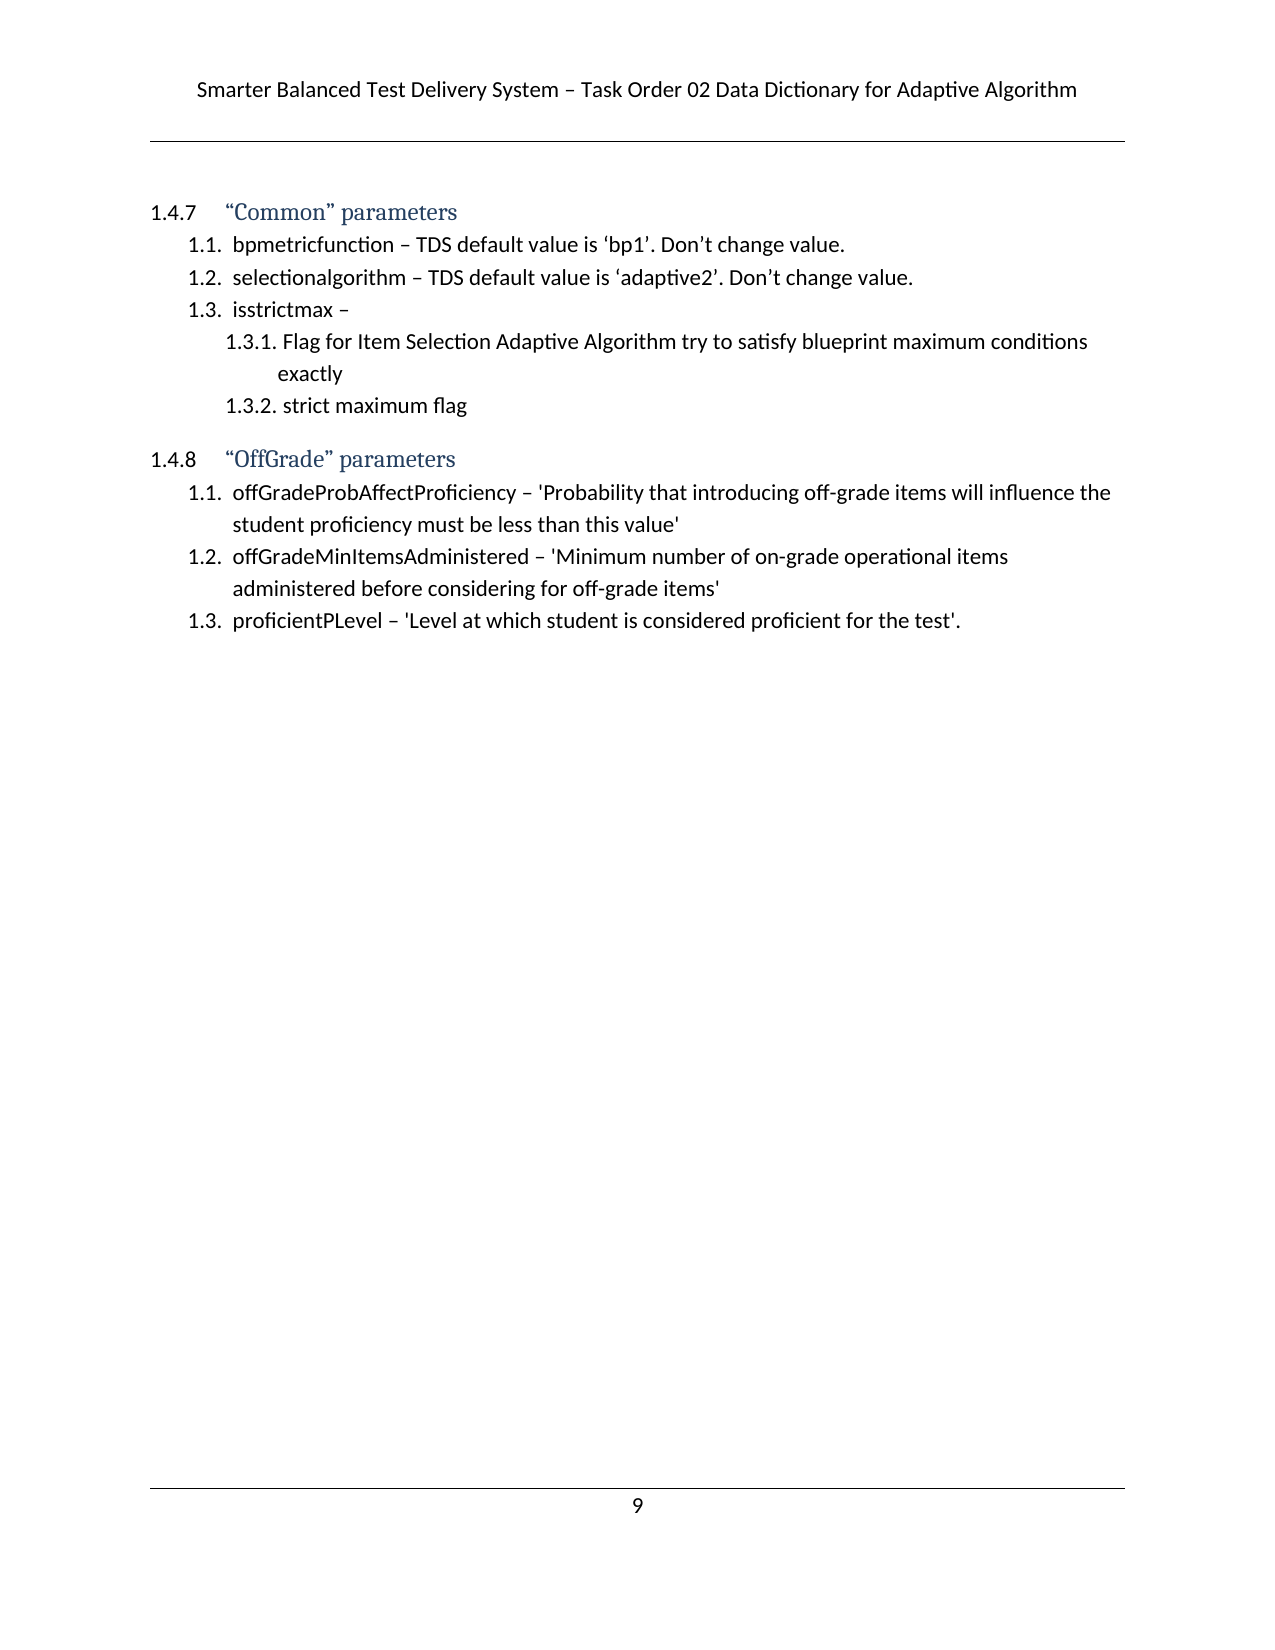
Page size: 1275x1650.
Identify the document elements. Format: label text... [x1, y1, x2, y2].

list Flag for Item Selection Adaptive Algorithm try to satisfy blueprint maximum conditions exactly [225, 327, 1125, 387]
list isstrictmax – [187, 295, 1125, 323]
list selectionalgorithm – TDS default value is ‘adaptive2’. Don’t change value. [187, 263, 1125, 291]
subtitle “Common” parameters [150, 198, 1125, 226]
list bpmetricfunction – TDS default value is ‘bp1’. Don’t change value. [187, 231, 1125, 259]
subtitle “OffGrade” parameters [150, 444, 1125, 473]
list offGradeMinItemsAdministered – 'Minimum number of on-grade operational items administered before considering for off-grade items' [187, 542, 1125, 602]
list proficientPLevel – 'Level at which student is considered proficient for the test'. [187, 606, 1125, 634]
list strict maximum flag [225, 392, 1125, 419]
list offGradeProbAffectProficiency – 'Probability that introducing off-grade items will influence the student proficiency must be less than this value' [187, 478, 1125, 538]
